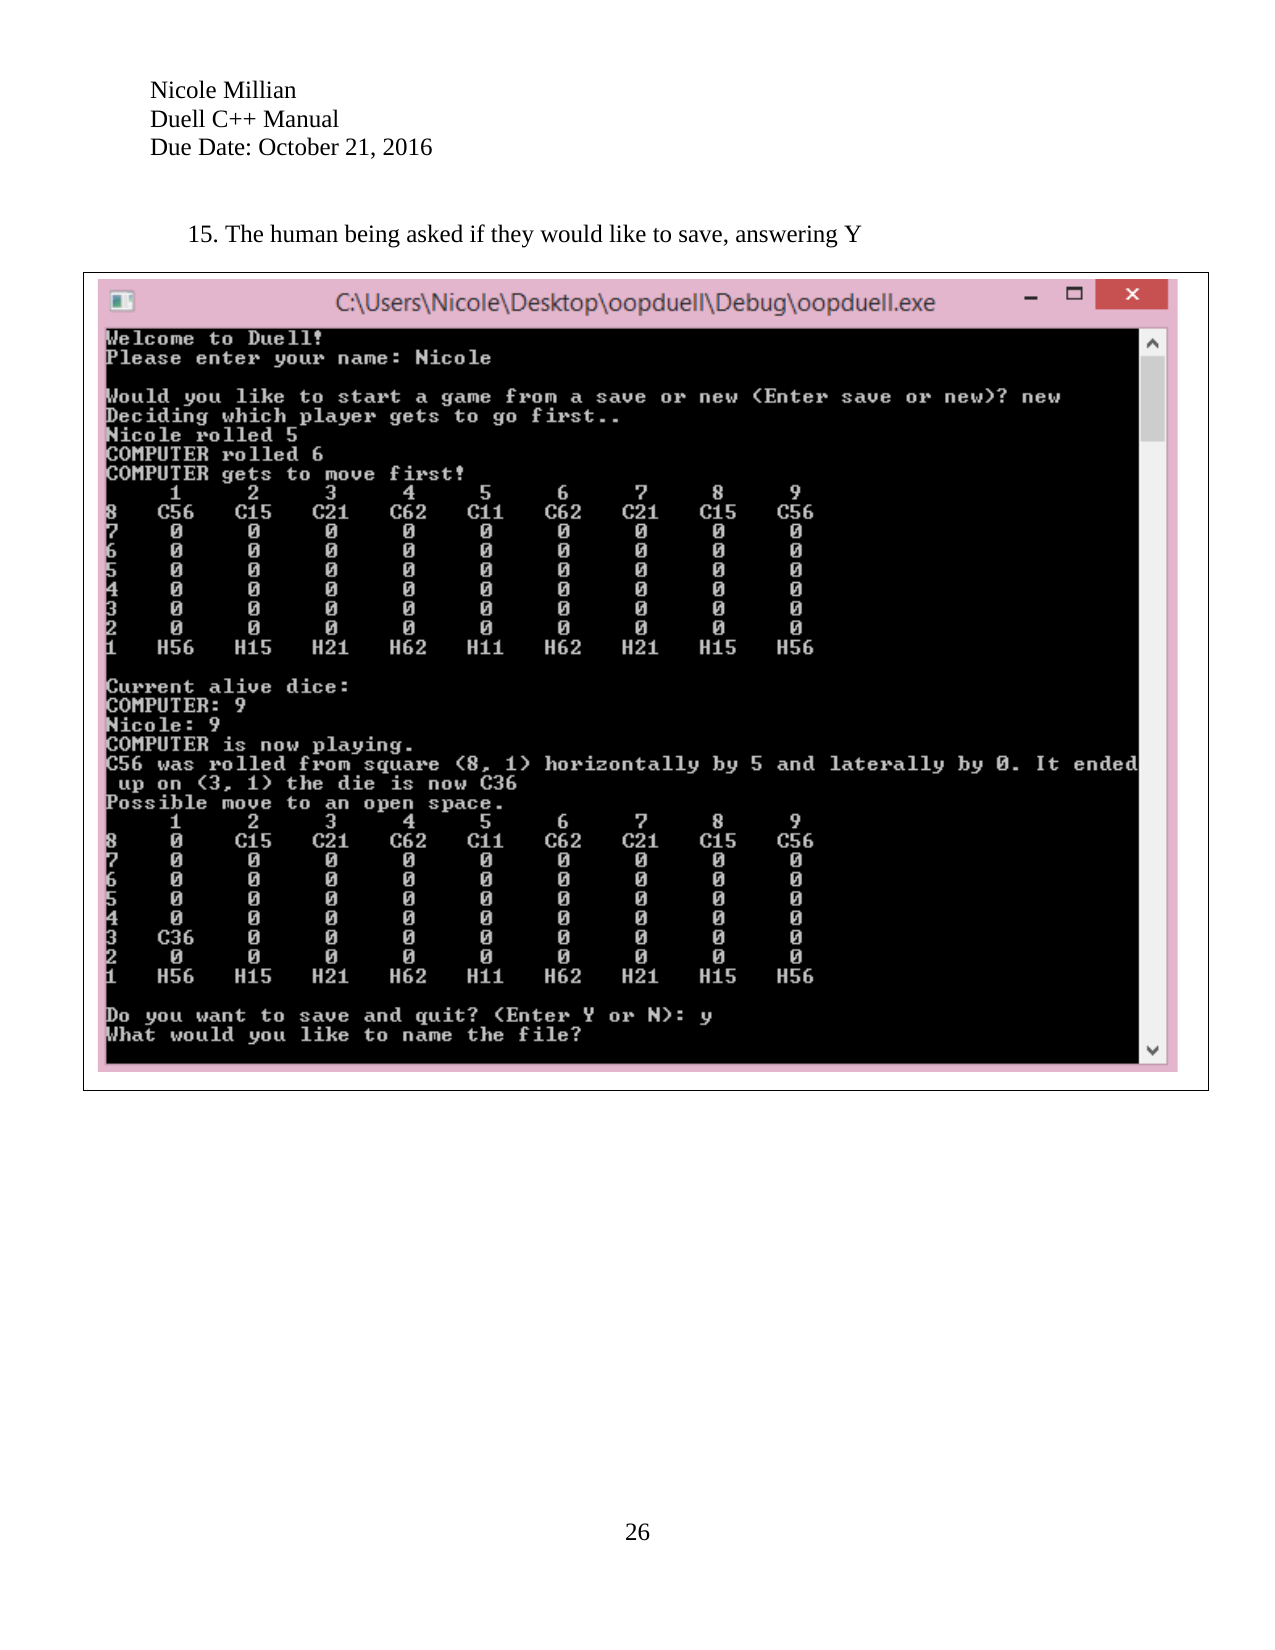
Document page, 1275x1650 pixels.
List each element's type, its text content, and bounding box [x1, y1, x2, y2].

list The human being asked if they would like to save, answering Y [187, 219, 1125, 247]
picture [97, 279, 1178, 1072]
